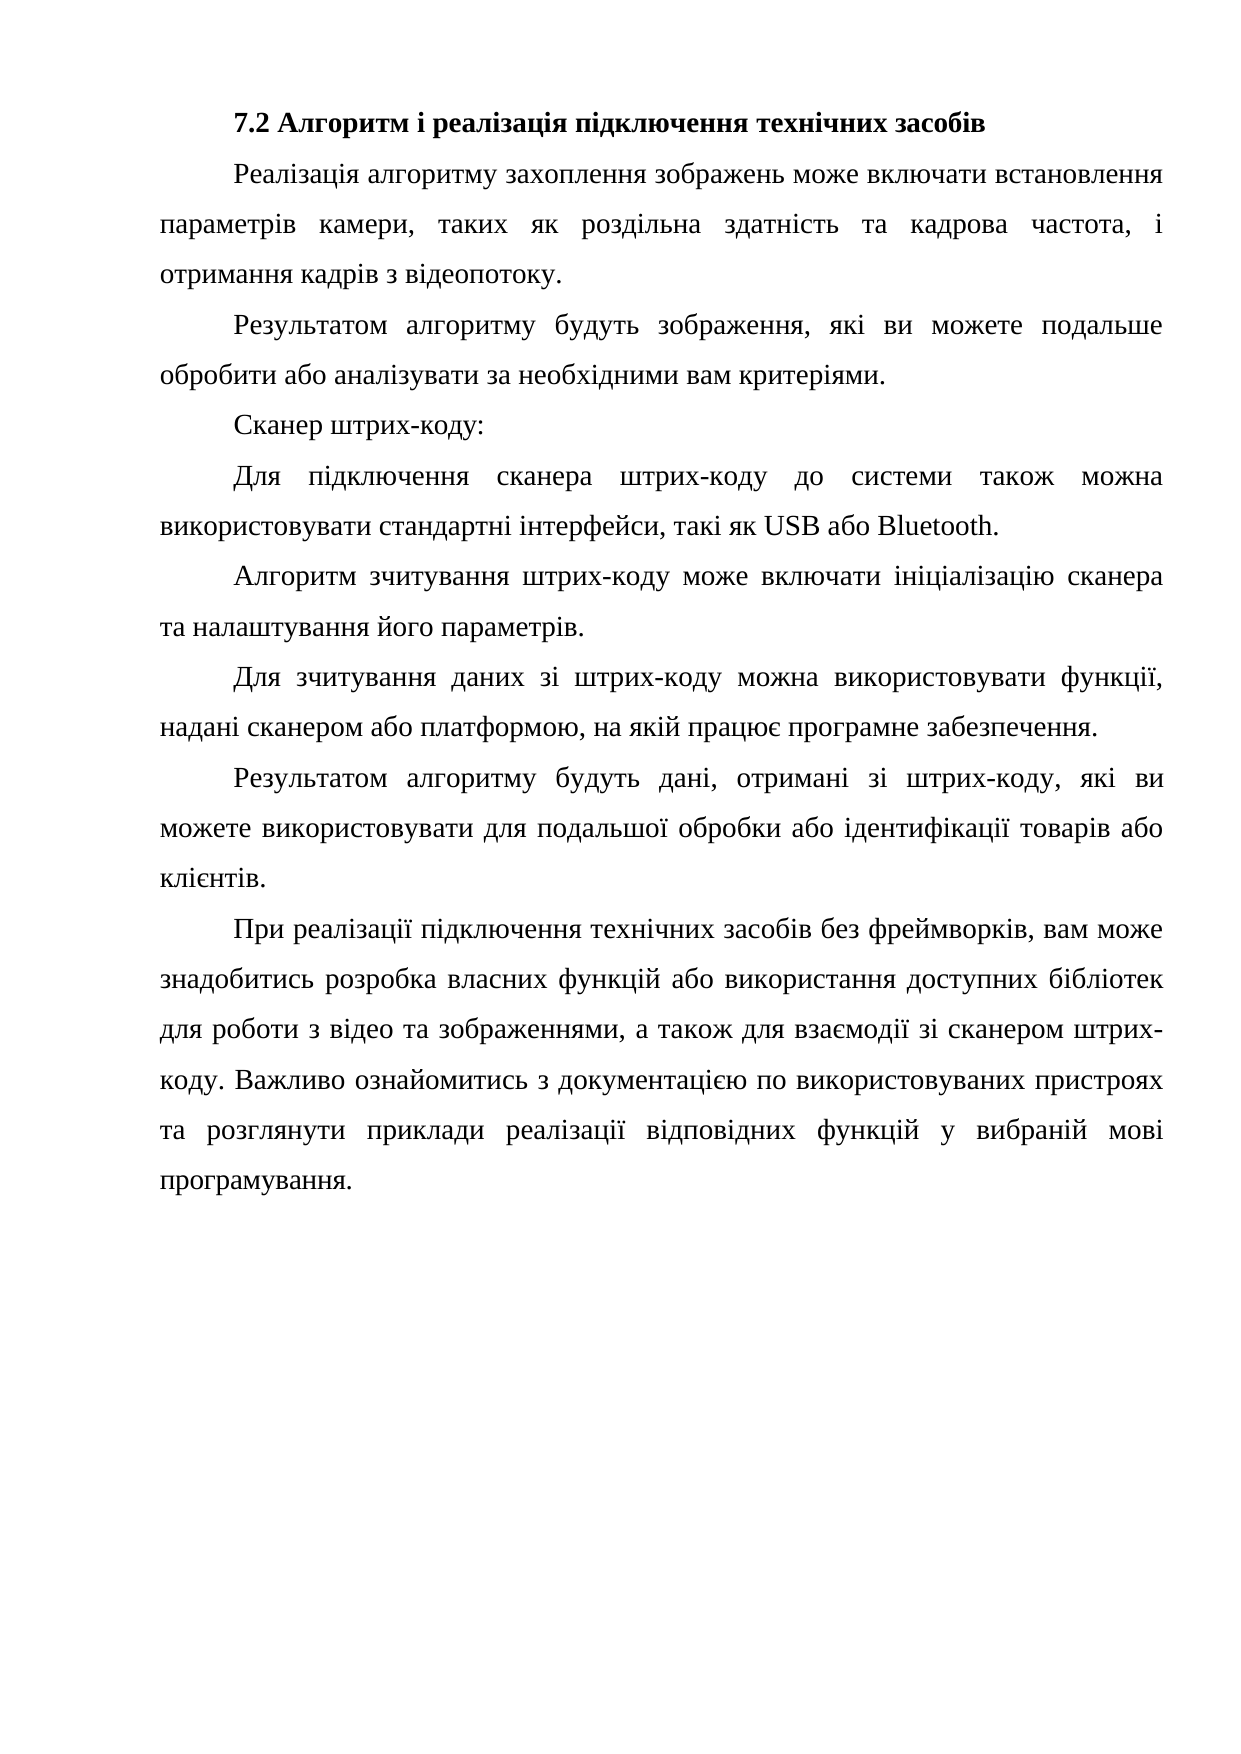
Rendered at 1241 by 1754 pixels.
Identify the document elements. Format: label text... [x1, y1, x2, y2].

text Сканер штрих-коду: [233, 408, 1196, 441]
text Результатом алгоритму будуть зображення, які ви можете подальше обробити або аналізувати за необхідними вам критеріями. [159, 307, 1163, 391]
text Для підключення сканера штрих-коду до системи також можна використовувати стандартні інтерфейси, такі як USB або Bluetooth. [159, 458, 1164, 542]
subtitle Алгоритм і реалізація підключення технічних засобів [233, 106, 1196, 139]
text Алгоритм зчитування штрих-коду може включати ініціалізацію сканера та налаштування його параметрів. [159, 558, 1163, 642]
text Результатом алгоритму будуть дані, отримані зі штрих-коду, які ви можете використовувати для подальшої обробки або ідентифікації товарів або клієнтів. [159, 760, 1164, 894]
text При реалізації підключення технічних засобів без фреймворків, вам може знадобитись розробка власних функцій або використання доступних бібліотек для роботи з відео та зображеннями, а також для взаємодії зі сканером штрих- коду. Важливо ознайомитись з документацією по використовуваних пристроях та розглянути приклади реалізації відповідних функцій у вибраній мові програмування. [159, 911, 1164, 1196]
text Для зчитування даних зі штрих-коду можна використовувати функції, надані сканером або платформою, на якій працює програмне забезпечення. [159, 659, 1164, 743]
text Реалізація алгоритму захоплення зображень може включати встановлення параметрів камери, таких як роздільна здатність та кадрова частота, і отримання кадрів з відеопотоку. [159, 156, 1163, 290]
